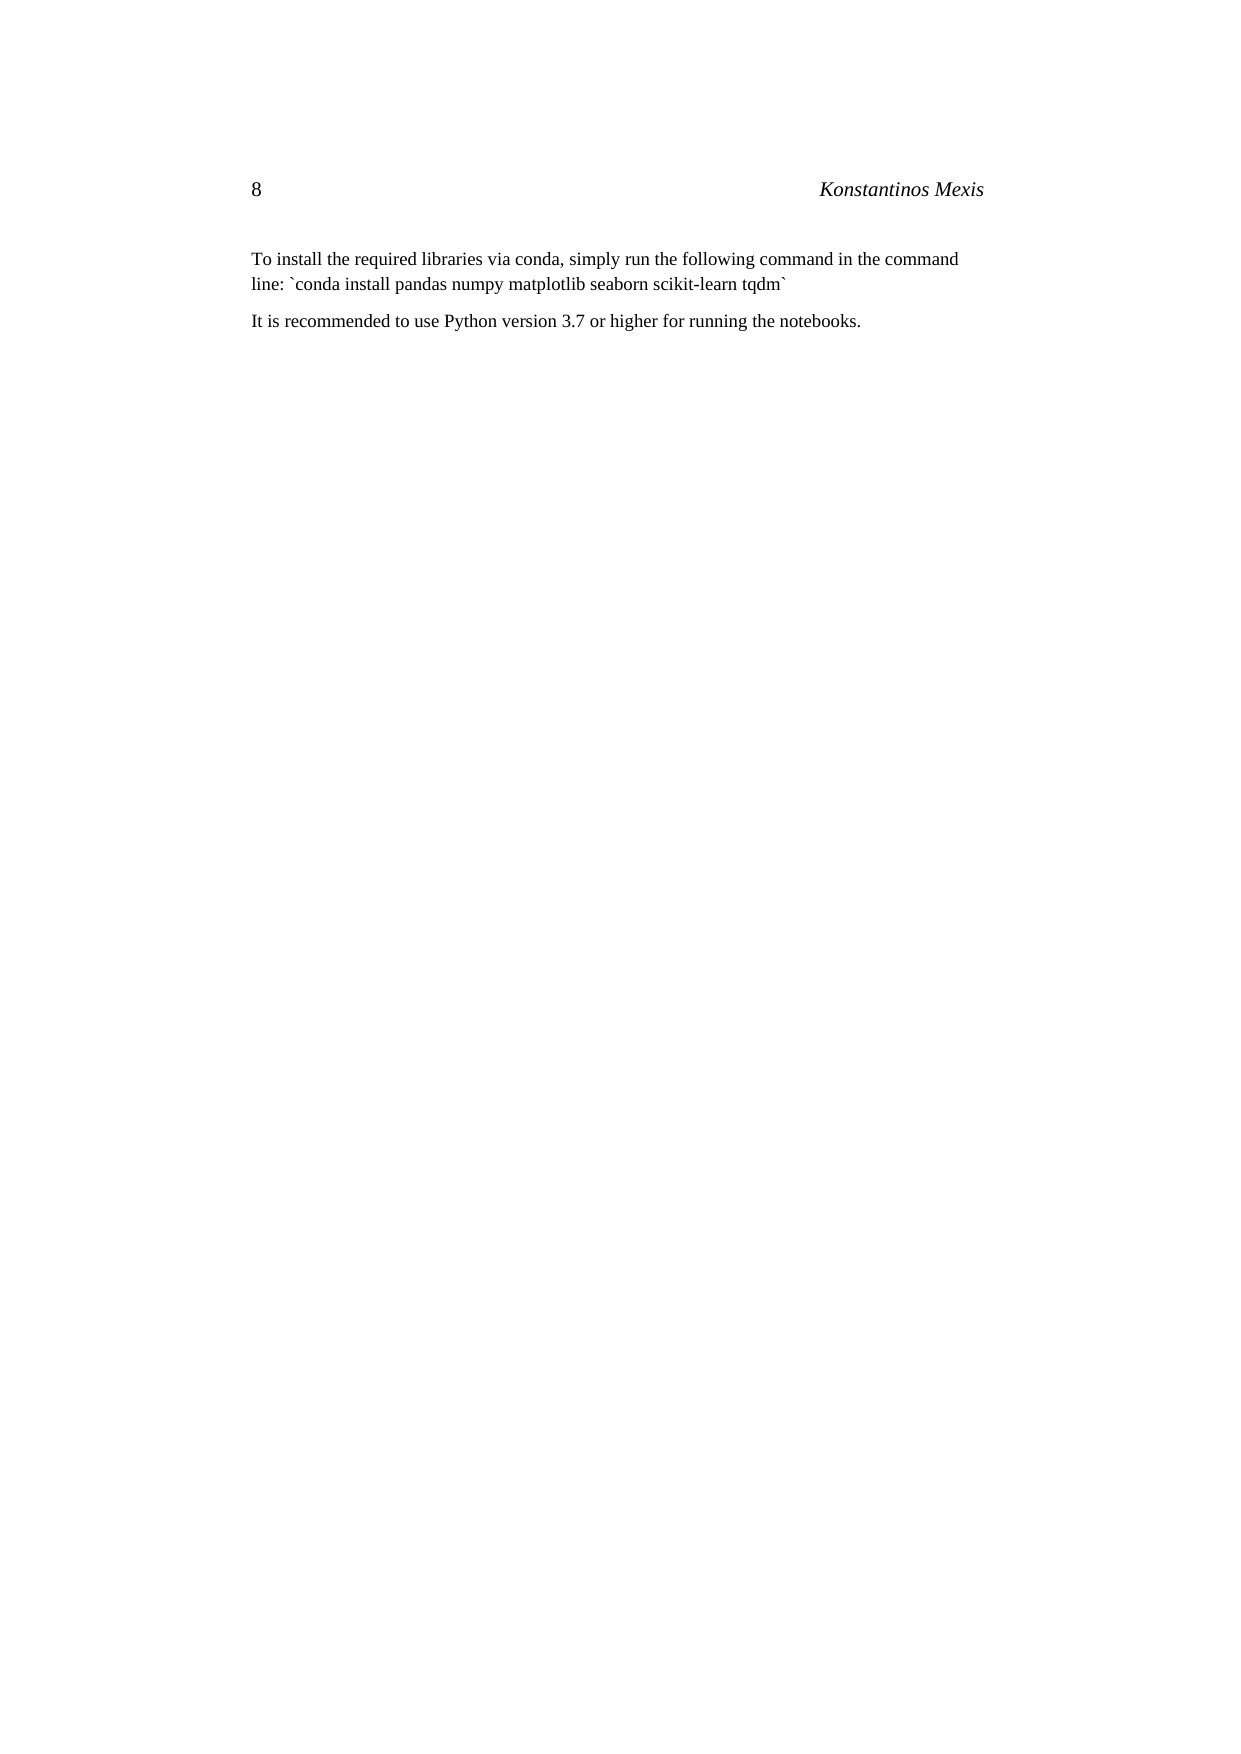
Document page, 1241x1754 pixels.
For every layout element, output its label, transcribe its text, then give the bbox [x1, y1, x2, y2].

text To install the required libraries via conda, simply run the following command in the command line: `conda install pandas numpy matplotlib seaborn scikit-learn tqdm` [251, 248, 989, 294]
text It is recommended to use Python version 3.7 or higher for running the notebooks. [251, 310, 989, 331]
